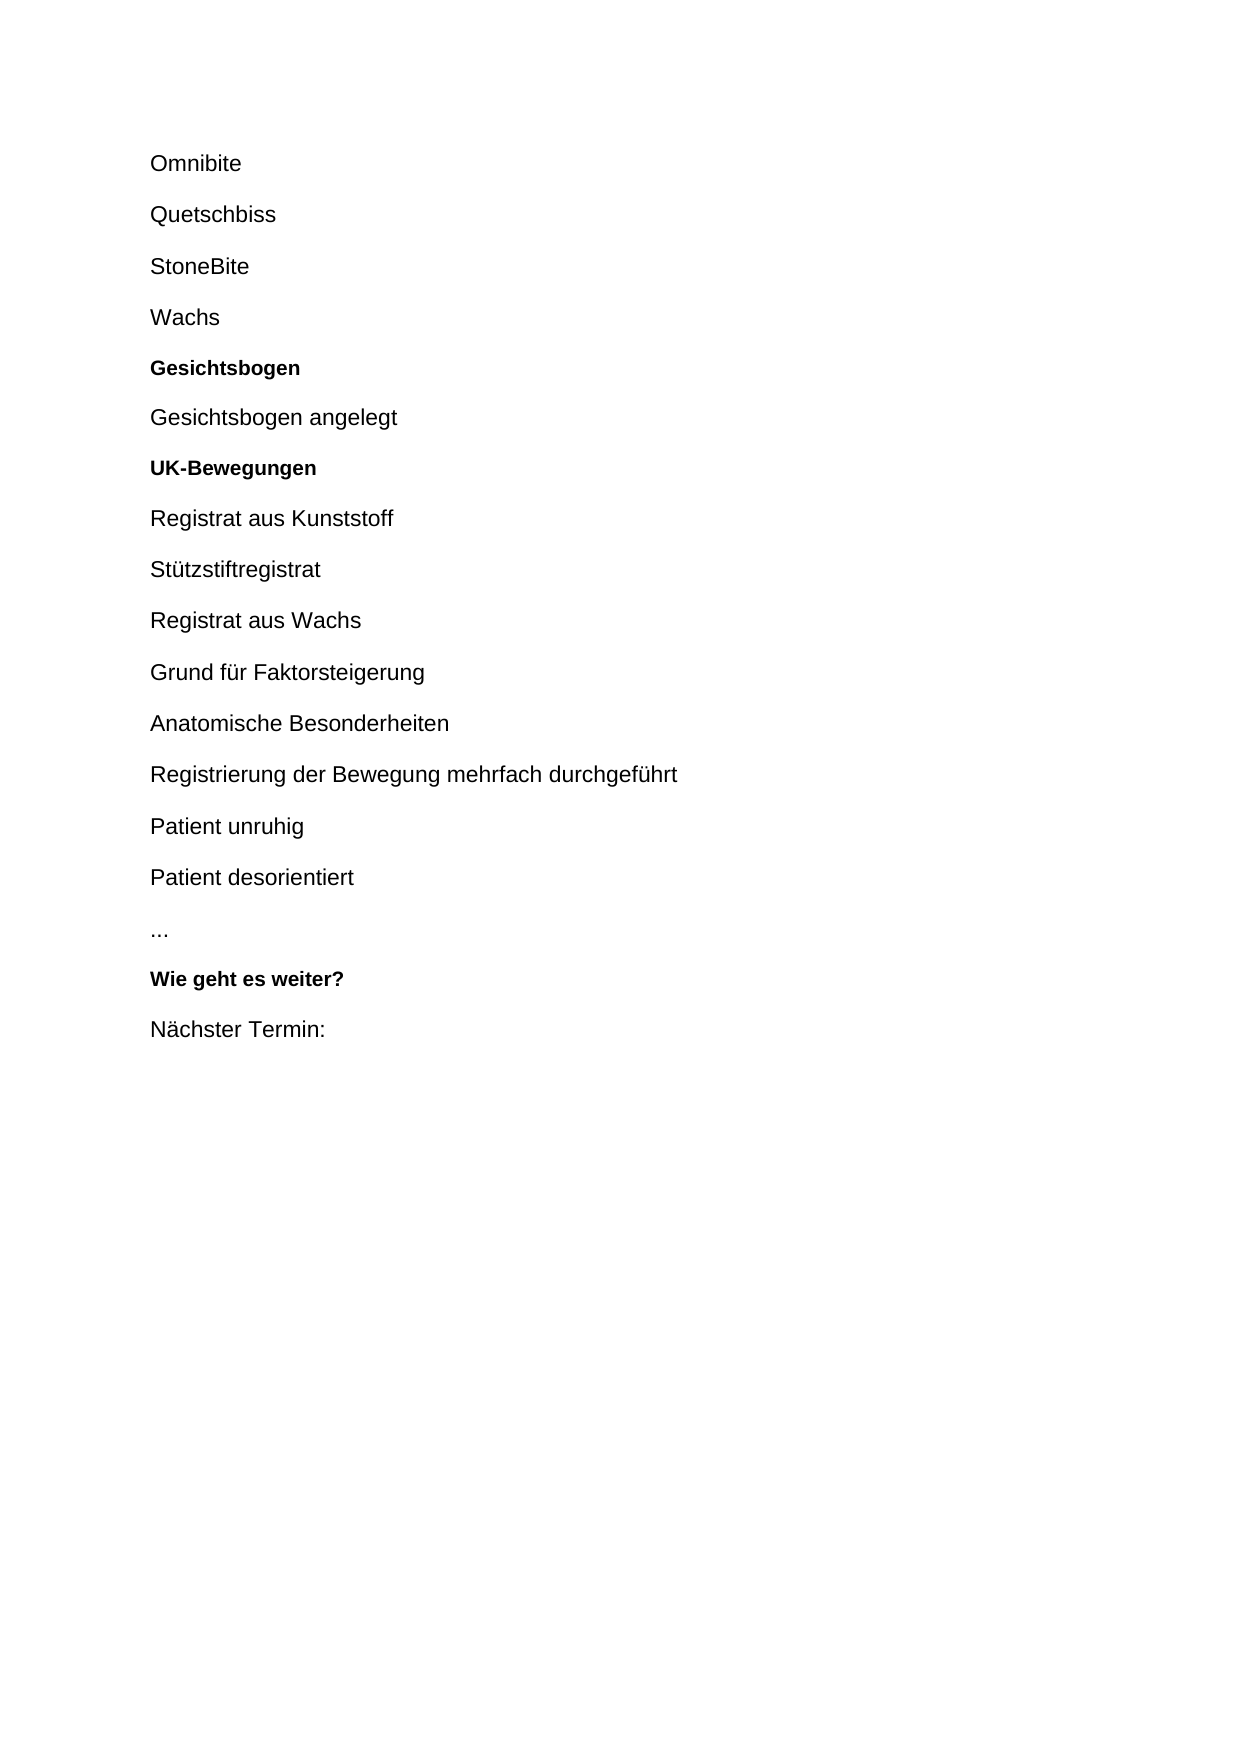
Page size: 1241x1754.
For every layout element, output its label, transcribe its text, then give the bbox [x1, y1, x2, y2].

text Registrat aus Kunststoff [150, 505, 1090, 531]
text Quetschbiss [150, 201, 1090, 228]
text ... [150, 916, 1090, 942]
text Grund für Faktorsteigerung [150, 659, 1090, 685]
text Registrierung der Bewegung mehrfach durchgeführt [150, 761, 1090, 788]
subtitle Gesichtsbogen [150, 355, 1090, 379]
subtitle Wie geht es weiter? [150, 967, 1090, 991]
text Patient unruhig [150, 813, 1090, 839]
text Nächster Termin: [150, 1016, 1090, 1042]
text StoneBite [150, 253, 1090, 279]
text Wachs [150, 304, 1090, 330]
subtitle UK-Bewegungen [150, 456, 1090, 480]
text Anatomische Besonderheiten [150, 710, 1090, 736]
text Stützstiftregistrat [150, 556, 1090, 582]
text Patient desorientiert [150, 864, 1090, 891]
text Gesichtsbogen angelegt [150, 404, 1090, 431]
text Omnibite [150, 150, 1090, 176]
text Registrat aus Wachs [150, 607, 1090, 634]
